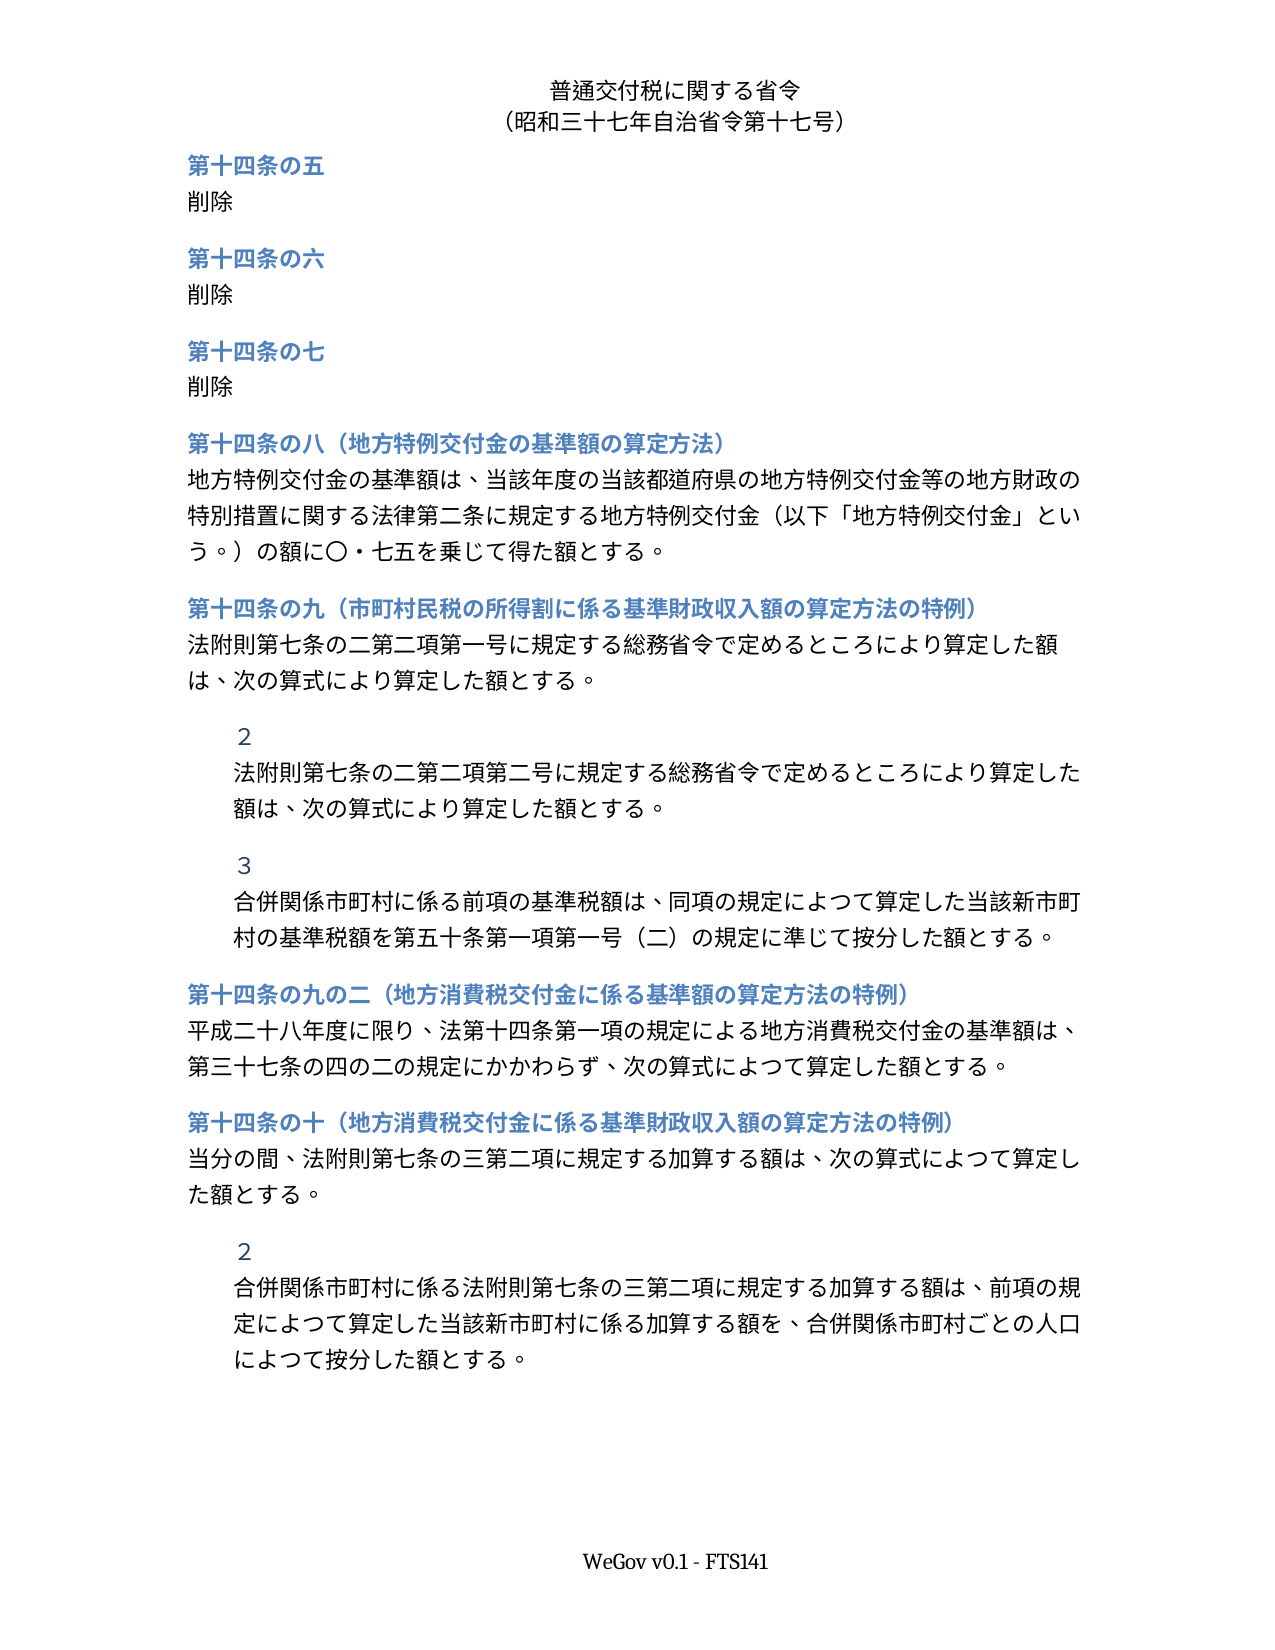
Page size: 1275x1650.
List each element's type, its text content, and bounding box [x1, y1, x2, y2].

subtitle 第十四条の十（地方消費税交付金に係る基準財政収入額の算定方法の特例） [187, 1107, 1087, 1138]
subtitle ２ [233, 1236, 1087, 1267]
text 地方特例交付金の基準額は、当該年度の当該都道府県の地方特例交付金等の地方財政の特別措置に関する法律第二条に規定する地方特例交付金（以下「地方特例交付金」という。）の額に〇・七五を乗じて得た額とする。 [187, 464, 1087, 567]
text 平成二十八年度に限り、法第十四条第一項の規定による地方消費税交付金の基準額は、第三十七条の四の二の規定にかかわらず、次の算式によつて算定した額とする。 [187, 1014, 1087, 1082]
subtitle 第十四条の九の二（地方消費税交付金に係る基準額の算定方法の特例） [187, 979, 1087, 1010]
subtitle 第十四条の九（市町村民税の所得割に係る基準財政収入額の算定方法の特例） [187, 593, 1087, 624]
text 法附則第七条の二第二項第一号に規定する総務省令で定めるところにより算定した額は、次の算式により算定した額とする。 [187, 629, 1087, 696]
subtitle ２ [233, 721, 1087, 753]
text 合併関係市町村に係る法附則第七条の三第二項に規定する加算する額は、前項の規定によつて算定した当該新市町村に係る加算する額を、合併関係市町村ごとの人口によつて按分した額とする。 [233, 1272, 1087, 1375]
text 法附則第七条の二第二項第二号に規定する総務省令で定めるところにより算定した額は、次の算式により算定した額とする。 [233, 757, 1087, 824]
text 合併関係市町村に係る前項の基準税額は、同項の規定によつて算定した当該新市町村の基準税額を第五十条第一項第一号（二）の規定に準じて按分した額とする。 [233, 886, 1087, 953]
subtitle 第十四条の八（地方特例交付金の基準額の算定方法） [187, 428, 1087, 459]
text 削除 [187, 279, 1087, 310]
text 削除 [187, 186, 1087, 217]
subtitle 第十四条の七 [187, 335, 1087, 367]
subtitle ３ [233, 850, 1087, 881]
text 当分の間、法附則第七条の三第二項に規定する加算する額は、次の算式によつて算定した額とする。 [187, 1143, 1087, 1210]
text 削除 [187, 371, 1087, 403]
subtitle 第十四条の六 [187, 243, 1087, 274]
subtitle 第十四条の五 [187, 150, 1087, 181]
